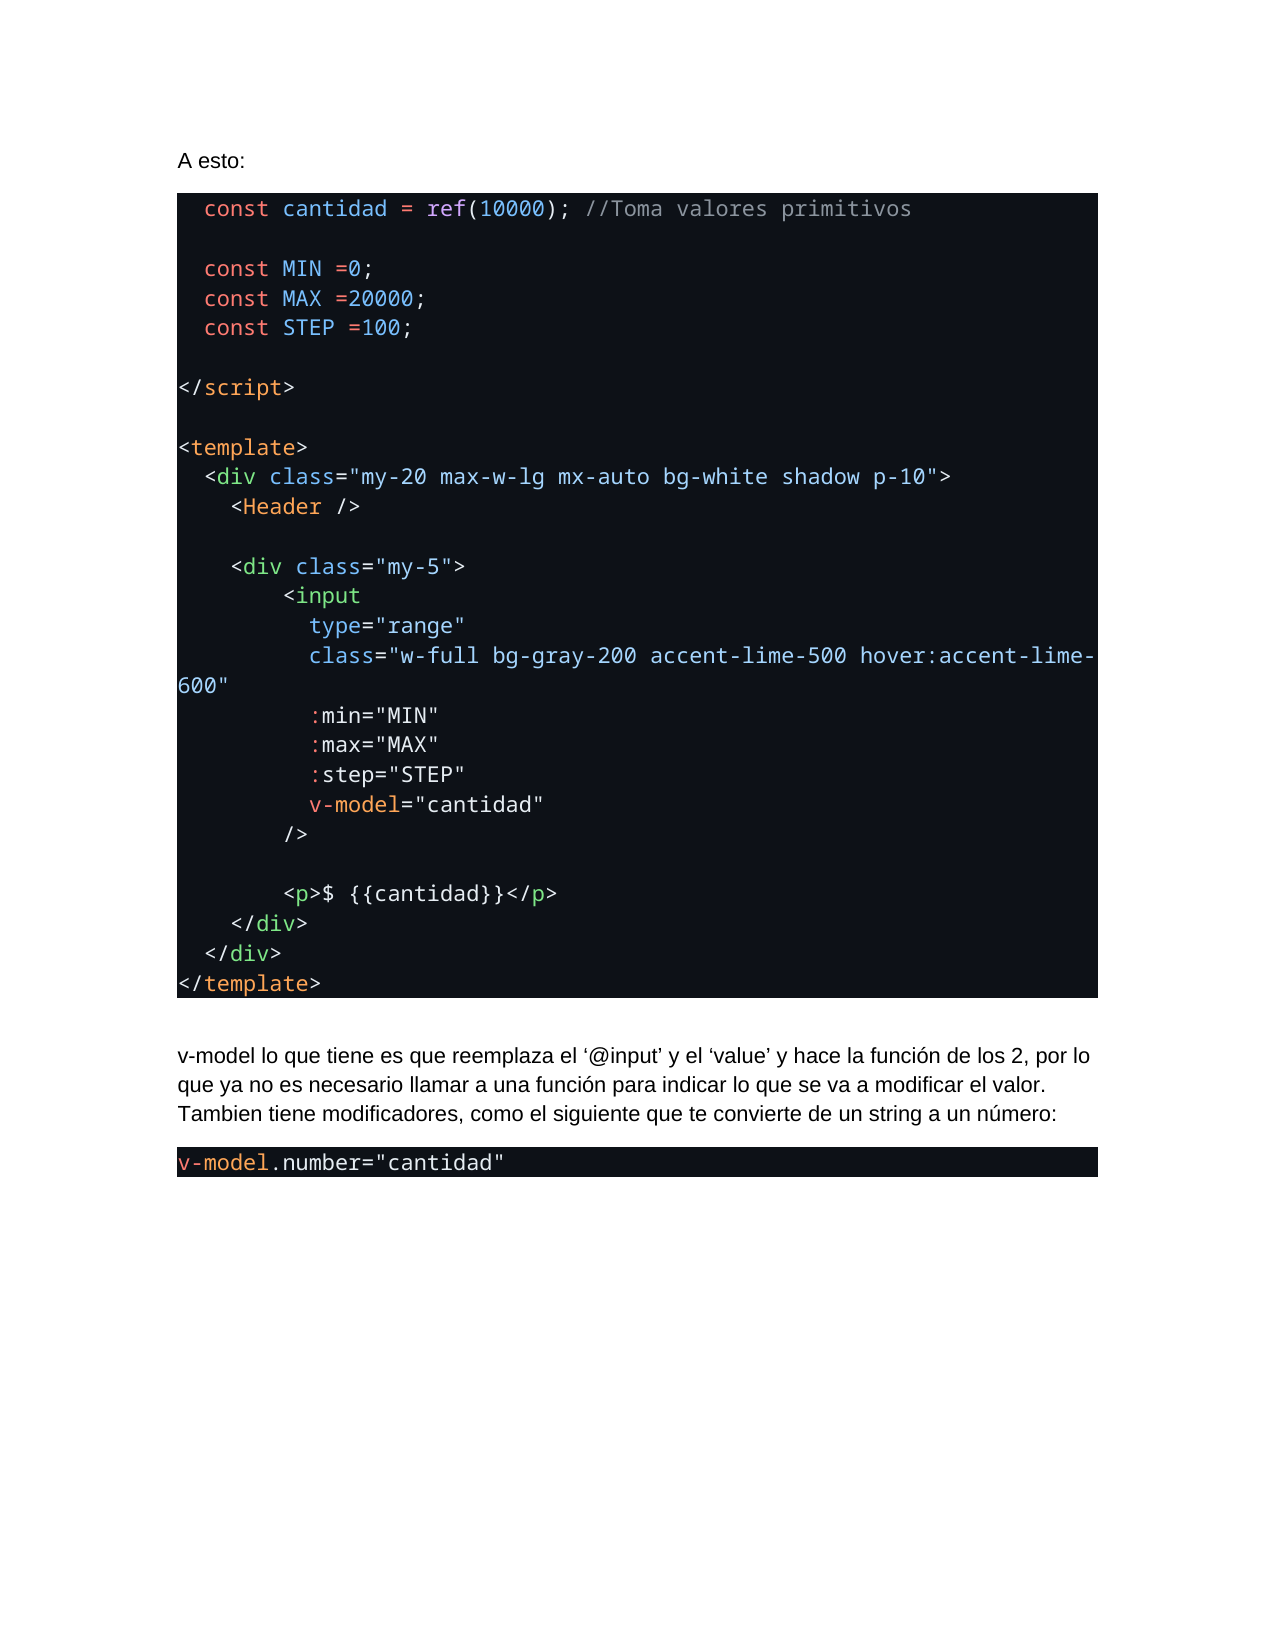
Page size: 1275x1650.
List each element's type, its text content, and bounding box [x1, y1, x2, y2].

text <Header /> [177, 491, 1098, 521]
text /> [177, 819, 1098, 849]
text </script> [177, 372, 1098, 402]
text </template> [177, 968, 1098, 998]
text <p>$ {{cantidad}}</p> [177, 878, 1098, 908]
text :min="MIN" [177, 700, 1098, 729]
text A esto: [177, 148, 1098, 173]
text <div class="my-5"> [177, 551, 1098, 581]
text </div> [177, 938, 1098, 968]
text type="range" [177, 610, 1098, 640]
text const MAX =20000; [177, 283, 1098, 312]
text :max="MAX" [177, 729, 1098, 759]
text v-model.number="cantidad" [177, 1147, 1098, 1177]
text const STEP =100; [177, 312, 1098, 342]
text <input [177, 581, 1098, 610]
text <template> [177, 432, 1098, 461]
text v-model lo que tiene es que reemplaza el ‘@input’ y el ‘value’ y hace la función de los 2, por lo que ya no es necesario llamar a una función para indicar lo que se va a modificar el valor. Tambien tiene modificadores, como el siguiente que te convierte de un string a un número: [177, 1043, 1098, 1126]
text class="w-full bg-gray-200 accent-lime-500 hover:accent-lime-600" [177, 640, 1098, 700]
text const cantidad = ref(10000); //Toma valores primitivos [177, 193, 1098, 223]
text </div> [177, 908, 1098, 938]
text <div class="my-20 max-w-lg mx-auto bg-white shadow p-10"> [177, 461, 1098, 491]
text const MIN =0; [177, 253, 1098, 283]
text :step="STEP" [177, 759, 1098, 789]
text v-model="cantidad" [177, 789, 1098, 819]
